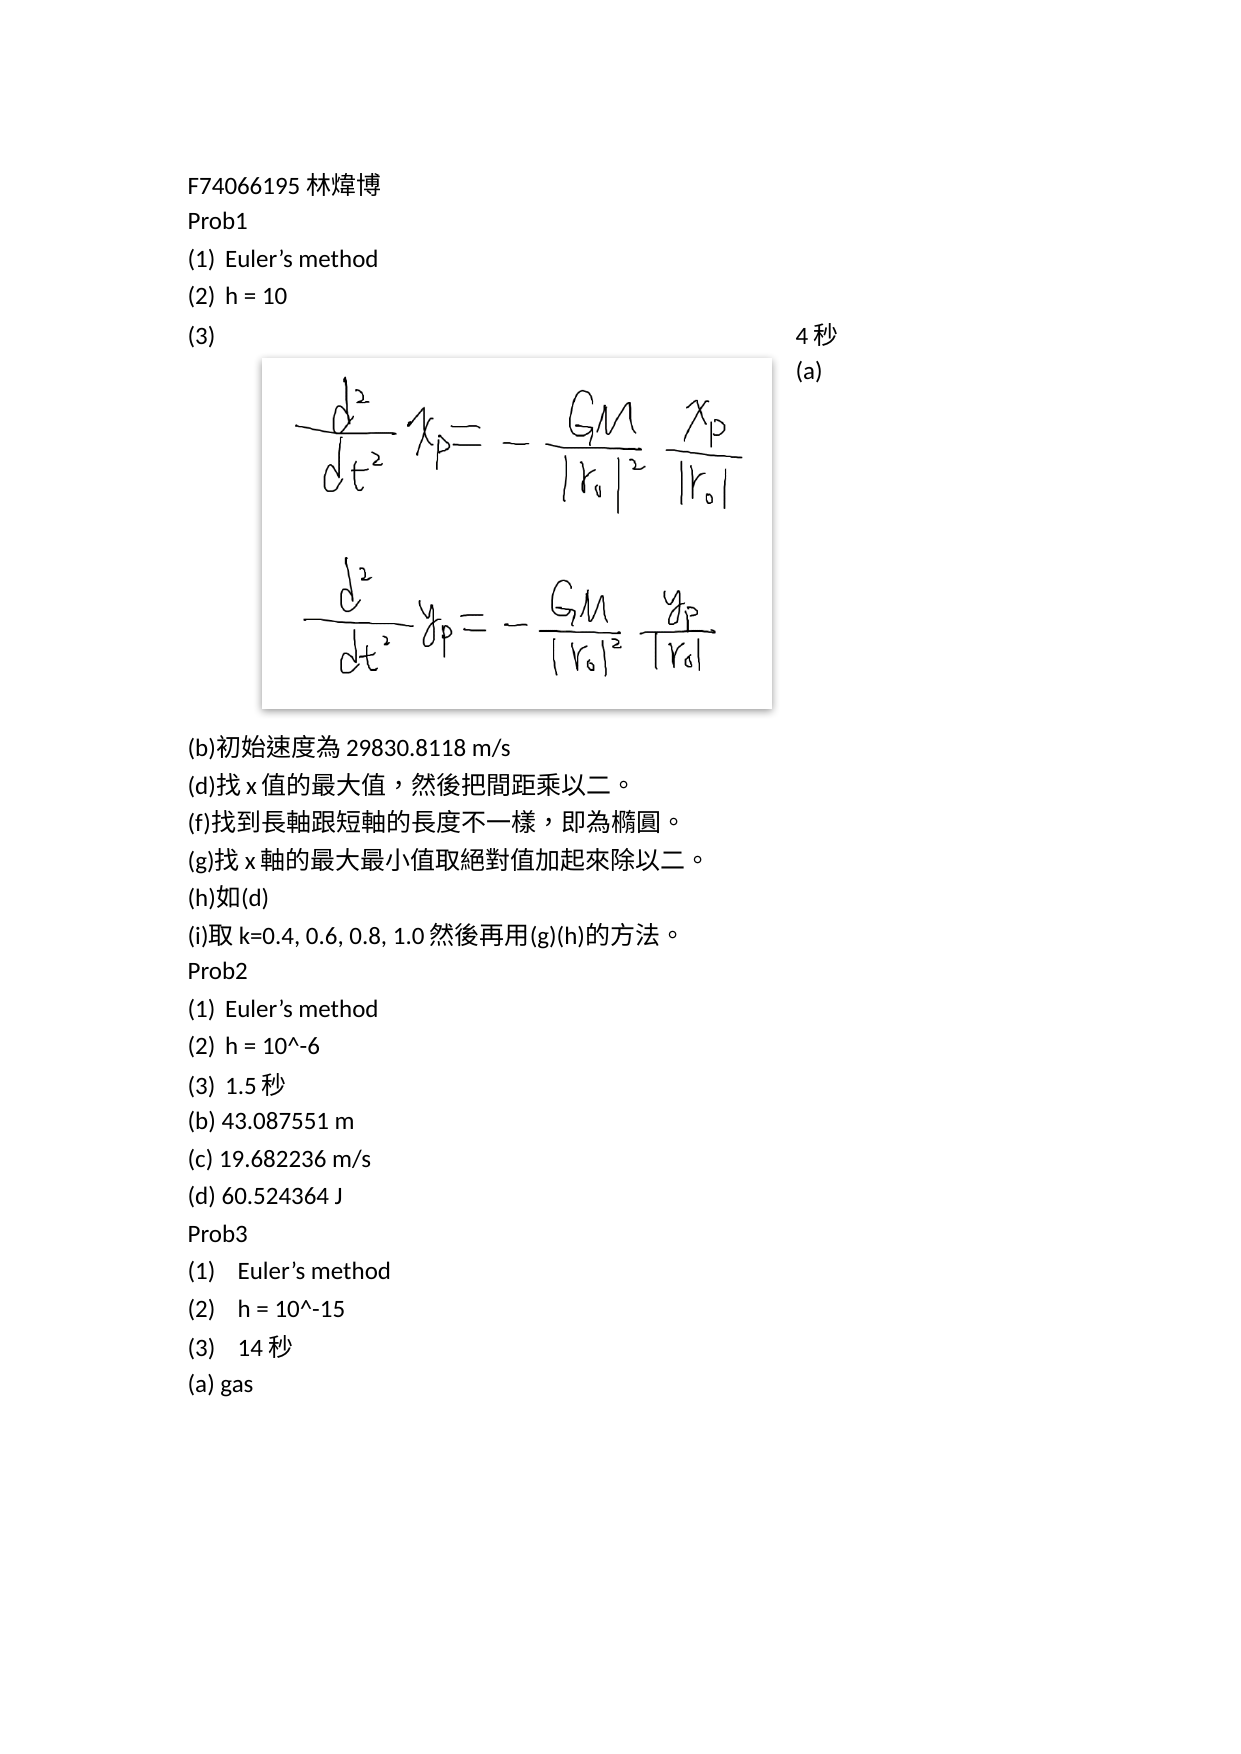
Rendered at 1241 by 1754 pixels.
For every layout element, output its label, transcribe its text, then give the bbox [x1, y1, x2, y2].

text (g)找x軸的最大最小值取絕對值加起來除以二。 [187, 839, 1053, 877]
text (b)初始速度為29830.8118 m/s [187, 727, 1053, 764]
text (b) 43.087551 m [187, 1102, 1053, 1139]
picture [277, 372, 758, 694]
list h = 10^-6 [187, 1027, 1053, 1064]
text (3) 14秒 [187, 1327, 1053, 1364]
text (i)取k=0.4, 0.6, 0.8, 1.0然後再用(g)(h)的方法。 [187, 914, 1053, 952]
text (1) Euler’s method [187, 1252, 1053, 1289]
text (h)如(d) [187, 877, 1053, 914]
text F74066195 林煒博 [187, 164, 1053, 202]
text (a) gas [187, 1364, 1053, 1402]
text (2) h = 10^-15 [187, 1289, 1053, 1327]
list Euler’s method [187, 989, 1053, 1027]
text Prob1 [187, 202, 1053, 239]
text (f)找到長軸跟短軸的長度不一樣，即為橢圓。 [187, 802, 1053, 839]
text (a) [187, 352, 1053, 389]
list 4秒 [187, 314, 1053, 352]
text Prob3 [187, 1214, 1053, 1252]
list h = 10 [187, 277, 1053, 314]
list 1.5秒 [187, 1064, 1053, 1102]
text Prob2 [187, 952, 1053, 989]
text (c) 19.682236 m/s [187, 1139, 1053, 1177]
text (d) 60.524364 J [187, 1177, 1053, 1214]
list Euler’s method [187, 239, 1053, 277]
text (d)找x值的最大值，然後把間距乘以二。 [187, 764, 1053, 802]
